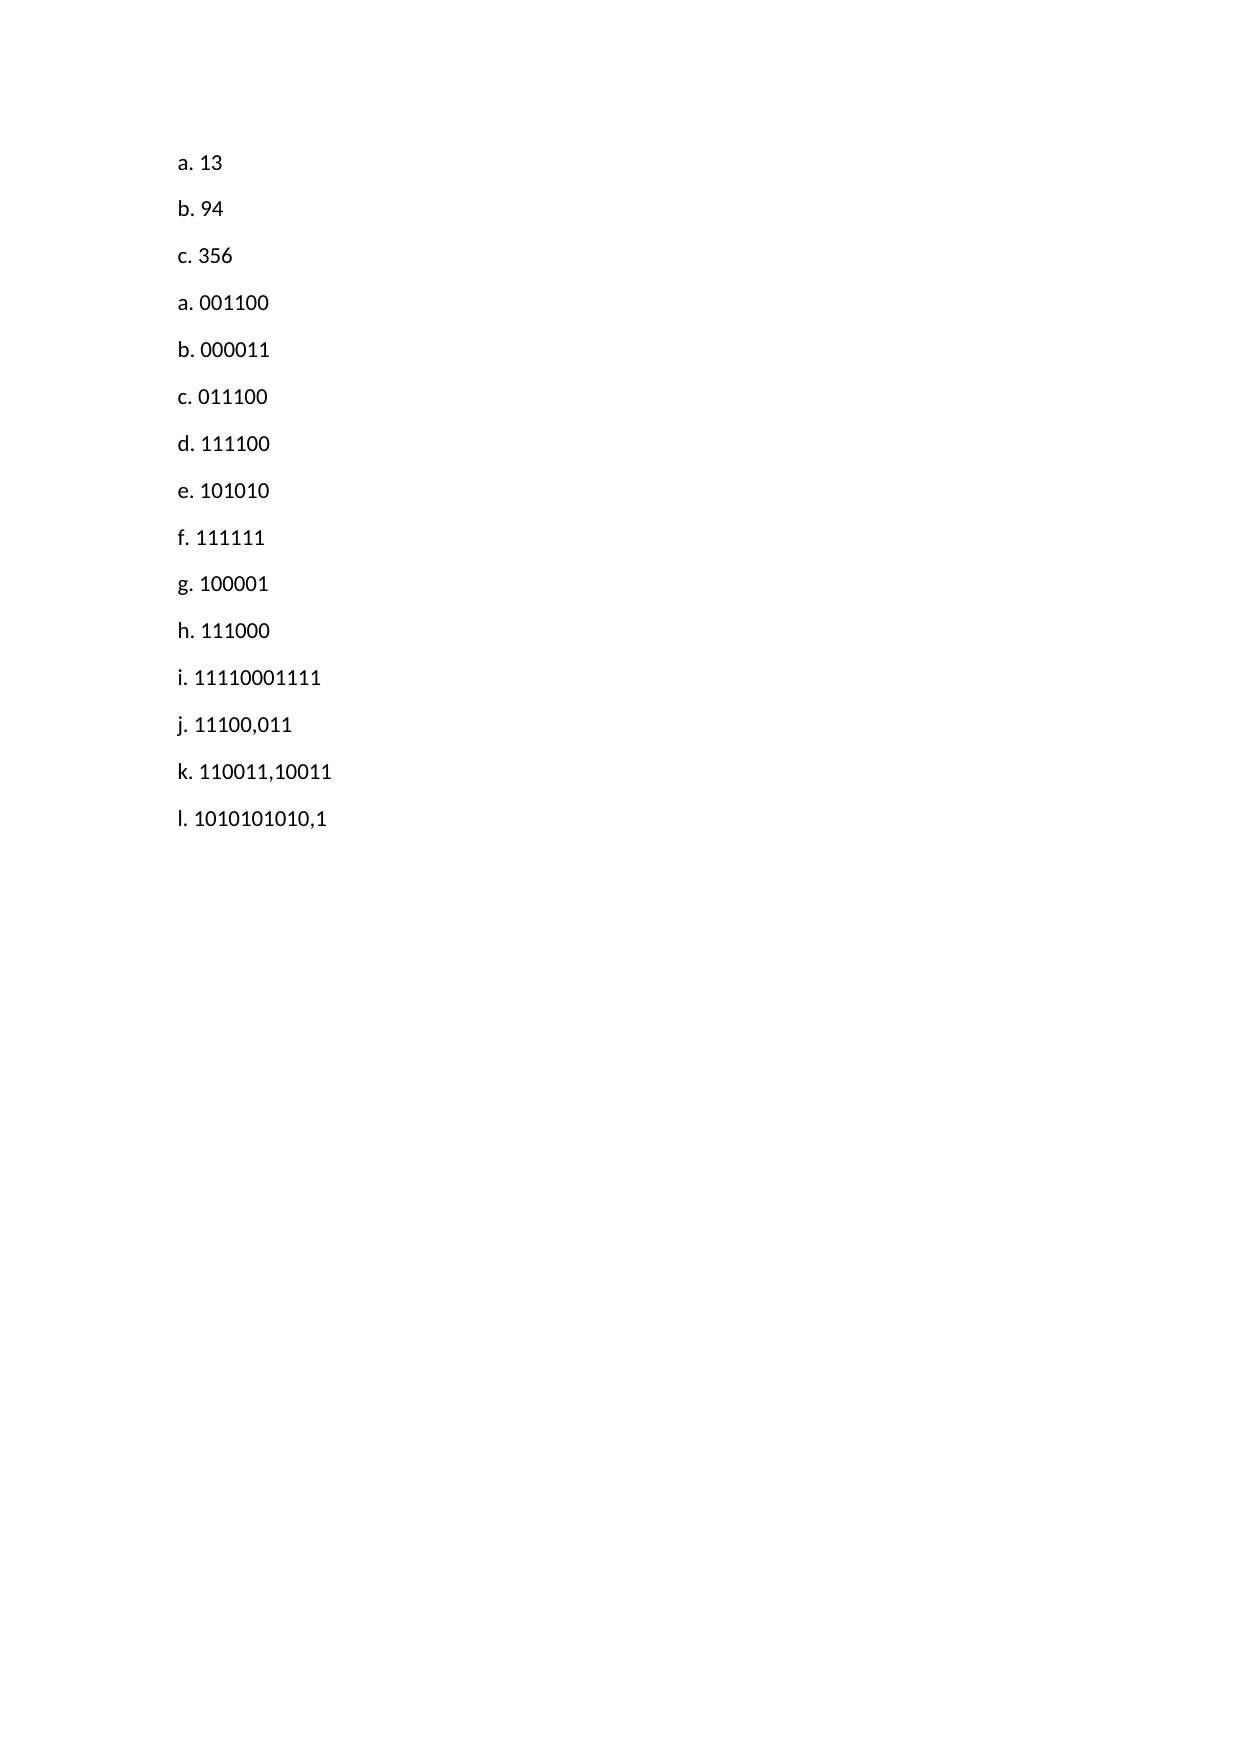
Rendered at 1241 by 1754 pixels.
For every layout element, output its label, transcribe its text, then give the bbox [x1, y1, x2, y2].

text b. 94 [177, 194, 1063, 222]
text c. 011100 [177, 382, 1063, 410]
text h. 111000 [177, 616, 1063, 644]
text e. 101010 [177, 476, 1063, 504]
text c. 356 [177, 241, 1063, 269]
text k. 110011,10011 [177, 757, 1063, 785]
text a. 13 [177, 148, 1063, 176]
text b. 000011 [177, 335, 1063, 363]
text d. 111100 [177, 429, 1063, 457]
text l. 1010101010,1 [177, 804, 1063, 832]
text g. 100001 [177, 569, 1063, 597]
text a. 001100 [177, 288, 1063, 316]
text f. 111111 [177, 523, 1063, 551]
text j. 11100,011 [177, 710, 1063, 738]
text i. 11110001111 [177, 663, 1063, 691]
